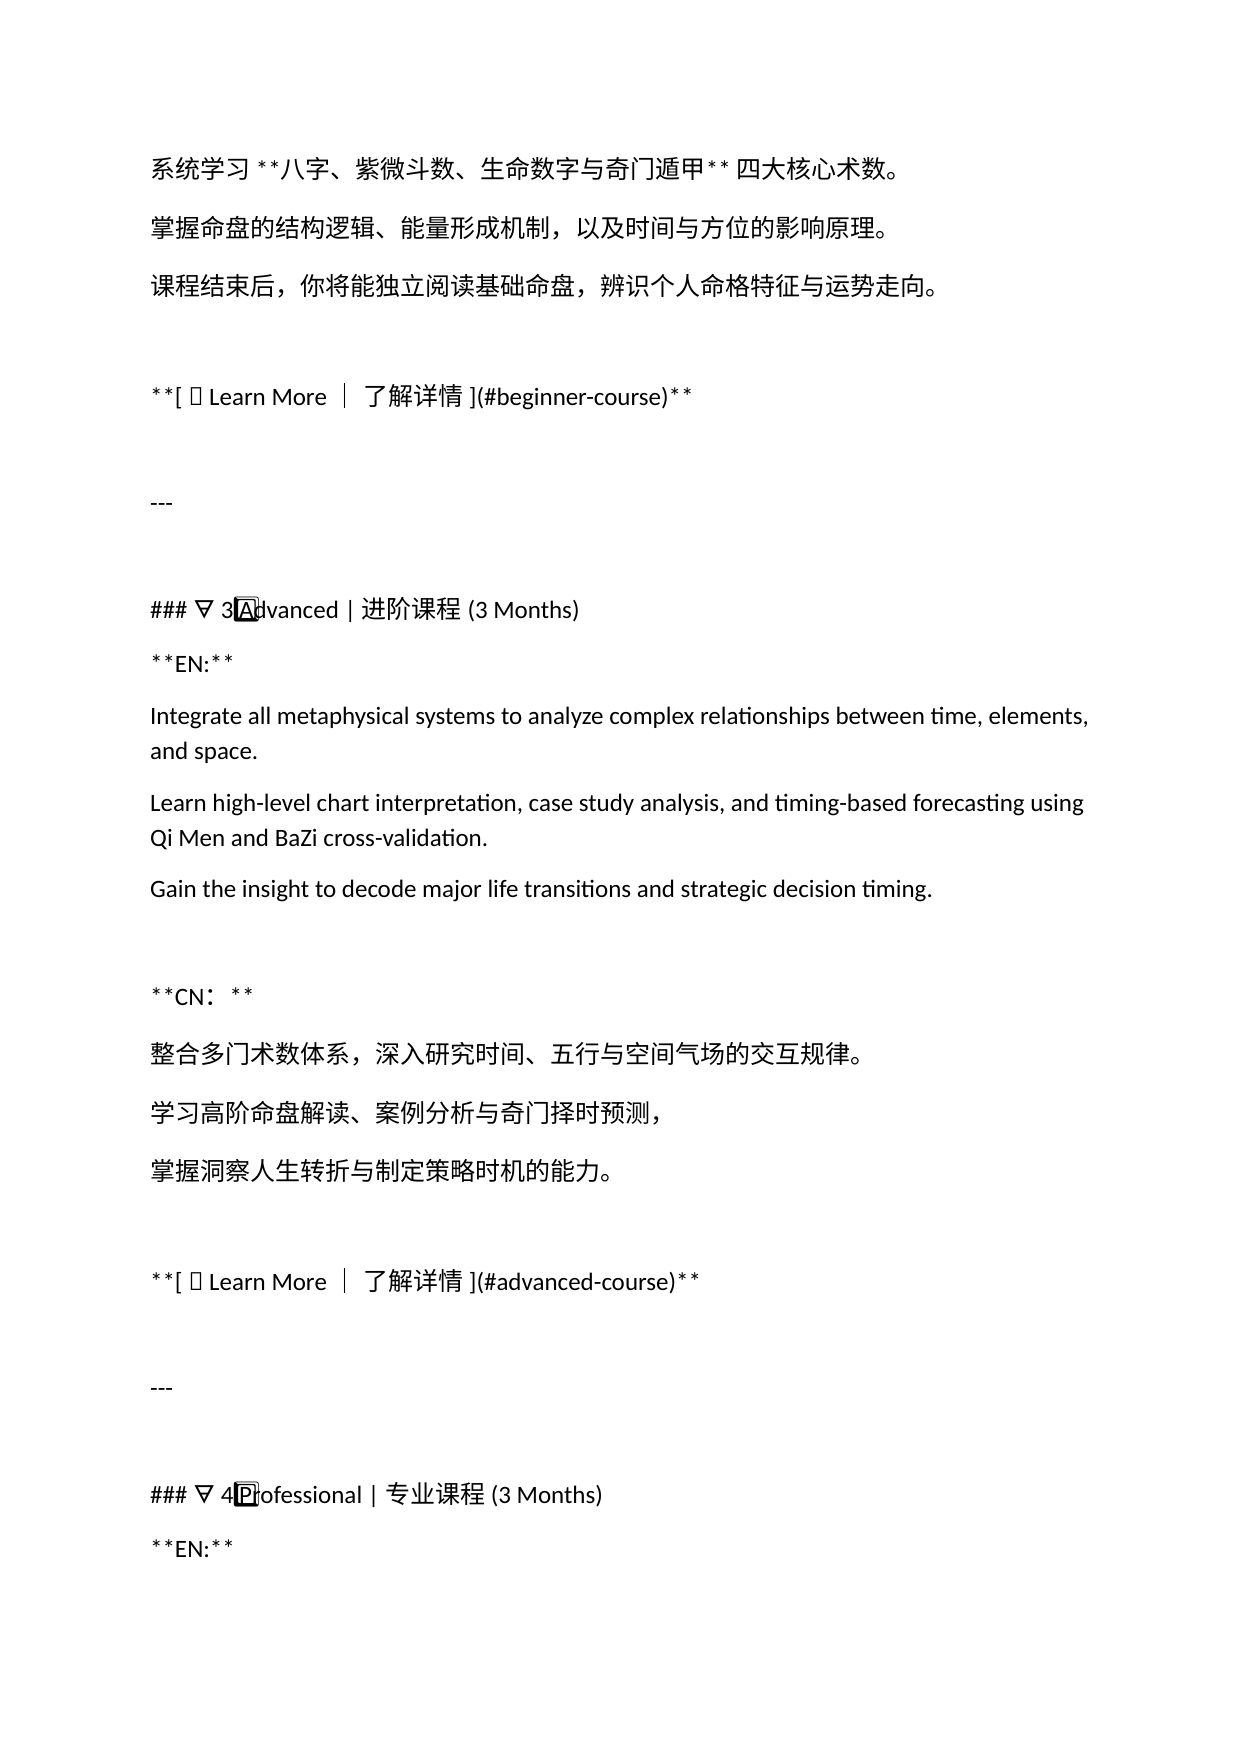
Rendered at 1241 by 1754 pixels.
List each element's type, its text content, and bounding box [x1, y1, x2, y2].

text 掌握命盘的结构逻辑、能量形成机制，以及时间与方位的影响原理。 [150, 208, 1090, 244]
text 整合多门术数体系，深入研究时间、五行与空间气场的交互规律。 [150, 1035, 1090, 1071]
text --- [150, 1372, 1090, 1402]
text 课程结束后，你将能独立阅读基础命盘，辨识个人命格特征与运势走向。 [150, 267, 1090, 303]
text **[ 📘 Learn More ｜ 了解详情 ](#advanced-course)** [150, 1262, 1090, 1298]
text **EN:** [150, 1533, 1090, 1564]
text ### 🜃 3️⃣ Advanced | 进阶课程 (3 Months) [150, 590, 1090, 626]
text ### 🜃 4️⃣ Professional | 专业课程 (3 Months) [150, 1475, 1090, 1511]
text Learn high-level chart interpretation, case study analysis, and timing-based forecasting using Qi Men and BaZi cross-validation. [150, 787, 1090, 852]
text Integrate all metaphysical systems to analyze complex relationships between time, elements, and space. [150, 700, 1090, 766]
text --- [150, 487, 1090, 517]
text 掌握洞察人生转折与制定策略时机的能力。 [150, 1152, 1090, 1188]
text **[ 📘 Learn More ｜ 了解详情 ](#beginner-course)** [150, 377, 1090, 413]
text 系统学习 **八字、紫微斗数、生命数字与奇门遁甲** 四大核心术数。 [150, 150, 1090, 186]
text **EN:** [150, 648, 1090, 679]
text **CN：** [150, 977, 1090, 1013]
text Gain the insight to decode major life transitions and strategic decision timing. [150, 873, 1090, 904]
text 学习高阶命盘解读、案例分析与奇门择时预测， [150, 1093, 1090, 1129]
